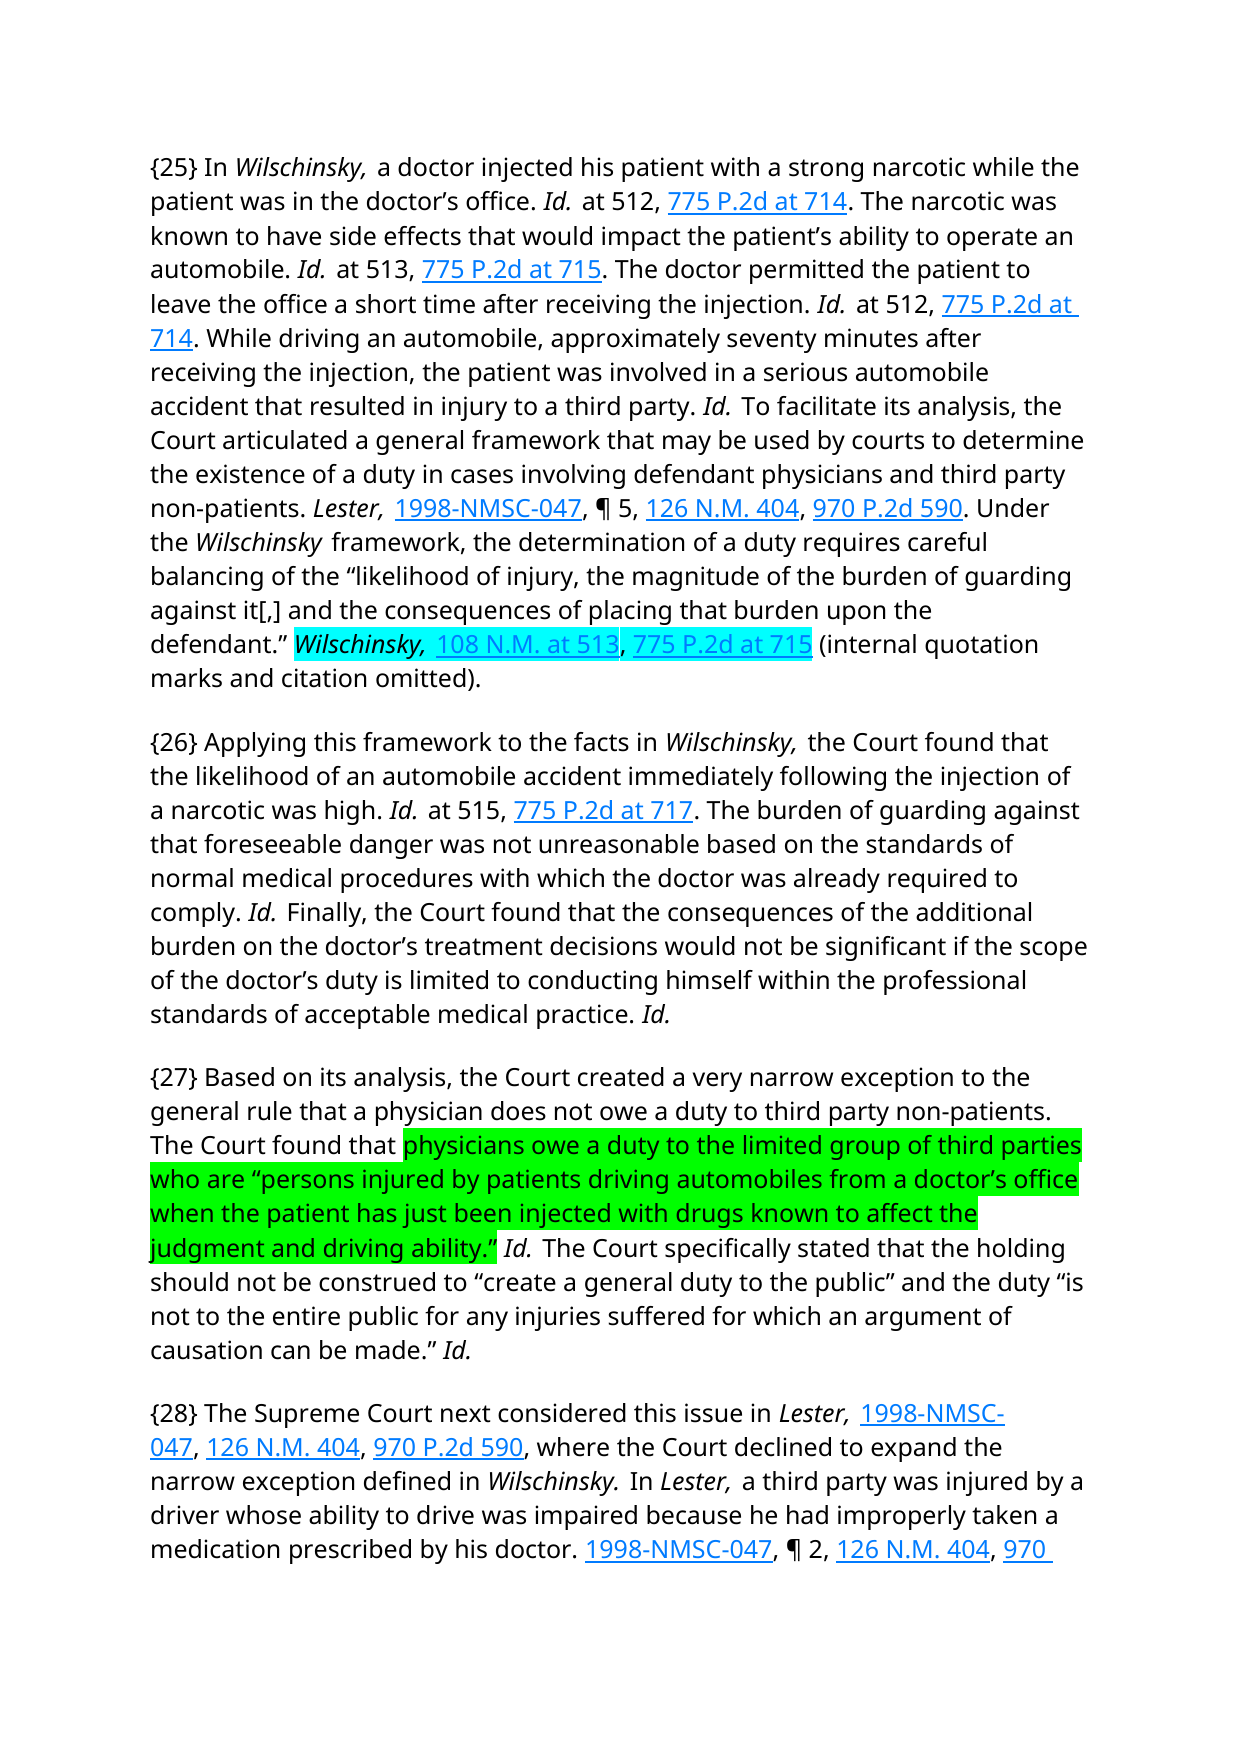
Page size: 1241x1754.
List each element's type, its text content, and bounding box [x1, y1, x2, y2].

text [150, 1396, 1090, 1566]
text {27} Based on its analysis, the Court created a very narrow exception to the general rule that a physician does not owe a duty to third party non-patients. The Court found that physicians owe a duty to the limited group of third parties who are “persons injured by patients driving automobiles from a doctor’s office when the patient has just been injected with drugs known to affect the judgment and driving ability.” Id. The Court specifically stated that the holding should not be construed to “create a general duty to the public” and the duty “is not to the entire public for any injuries suffered for which an argument of causation can be made.” Id. [150, 1060, 1090, 1366]
text {26} Applying this framework to the facts in Wilschinsky, the Court found that the likelihood of an automobile accident immediately following the injection of a narcotic was high. Id. at 515, 775 P.2d at 717. The burden of guarding against that foreseeable danger was not unreasonable based on the standards of normal medical procedures with which the doctor was already required to comply. Id. Finally, the Court found that the consequences of the additional burden on the doctor’s treatment decisions would not be significant if the scope of the doctor’s duty is limited to conducting himself within the professional standards of acceptable medical practice. Id. [150, 724, 1090, 1031]
text {25} In Wilschinsky, a doctor injected his patient with a strong narcotic while the patient was in the doctor’s office. Id. at 512, 775 P.2d at 714. The narcotic was known to have side effects that would impact the patient’s ability to operate an automobile. Id. at 513, 775 P.2d at 715. The doctor permitted the patient to leave the office a short time after receiving the injection. Id. at 512, 775 P.2d at 714. While driving an automobile, approximately seventy minutes after receiving the injection, the patient was involved in a serious automobile accident that resulted in injury to a third party. Id. To facilitate its analysis, the Court articulated a general framework that may be used by courts to determine the existence of a duty in cases involving defendant physicians and third party non-patients. Lester, 1998-NMSC-047, ¶ 5, 126 N.M. 404, 970 P.2d 590. Under the Wilschinsky framework, the determination of a duty requires careful balancing of the “likelihood of injury, the magnitude of the burden of guarding against it[,] and the consequences of placing that burden upon the defendant.” Wilschinsky, 108 N.M. at 513, 775 P.2d at 715 (internal quotation marks and citation omitted). [150, 150, 1090, 695]
